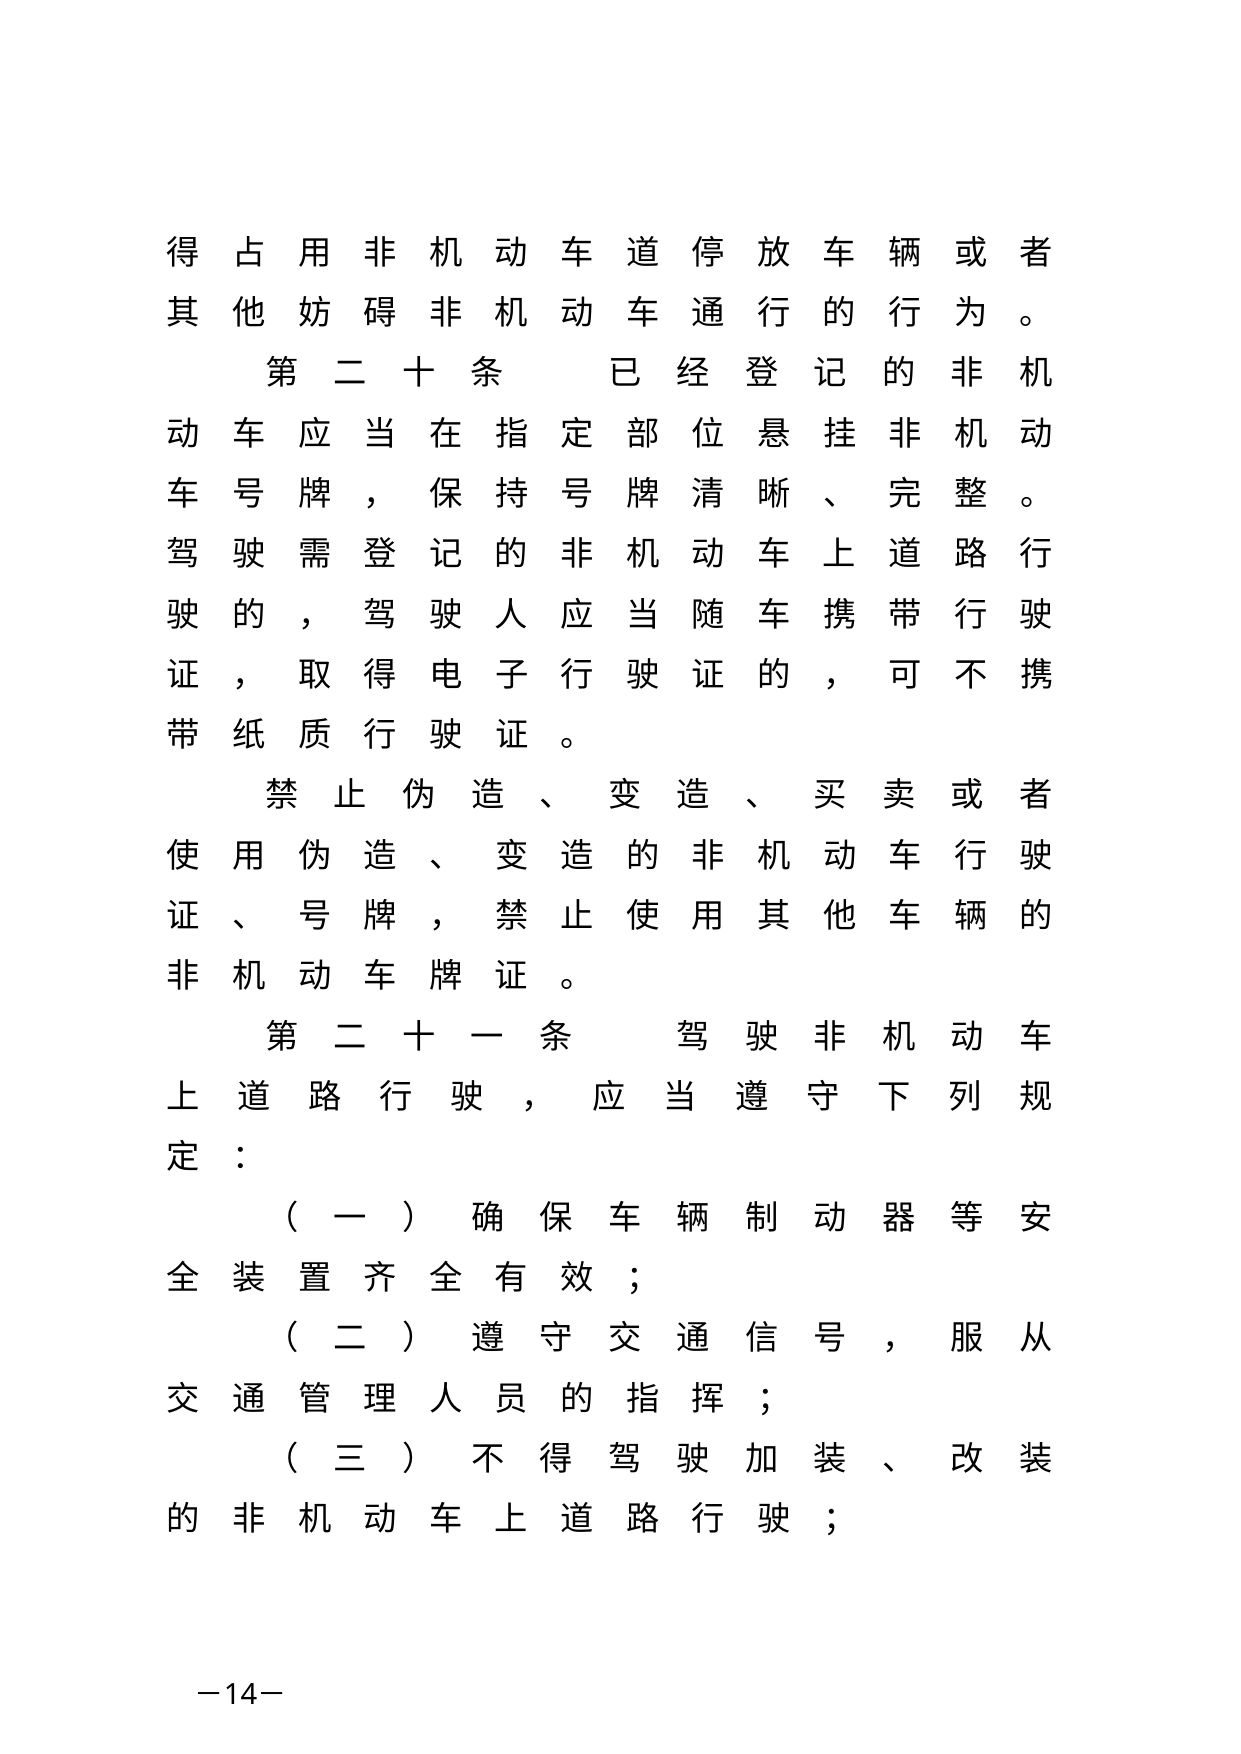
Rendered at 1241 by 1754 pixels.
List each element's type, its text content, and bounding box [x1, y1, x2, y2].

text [167, 219, 1085, 340]
text 第二十条 已经登记的非机动车应当在指定部位悬挂非机动车号牌，保持号牌清晰、完整。驾驶需登记的非机动车上道路行驶的，驾驶人应当随车携带行驶证，取得电子行驶证的，可不携带纸质行驶证。 [167, 340, 1085, 762]
text （一）确保车辆制动器等安全装置齐全有效； [167, 1184, 1085, 1305]
text 第二十一条 驾驶非机动车上道路行驶，应当遵守下列规定： [167, 1003, 1085, 1184]
text 禁止伪造、变造、买卖或者使用伪造、变造的非机动车行驶证、号牌，禁止使用其他车辆的非机动车牌证。 [167, 762, 1085, 1003]
text （二）遵守交通信号，服从交通管理人员的指挥； [167, 1305, 1085, 1426]
text （三）不得驾驶加装、改装的非机动车上道路行驶； [167, 1426, 1085, 1546]
